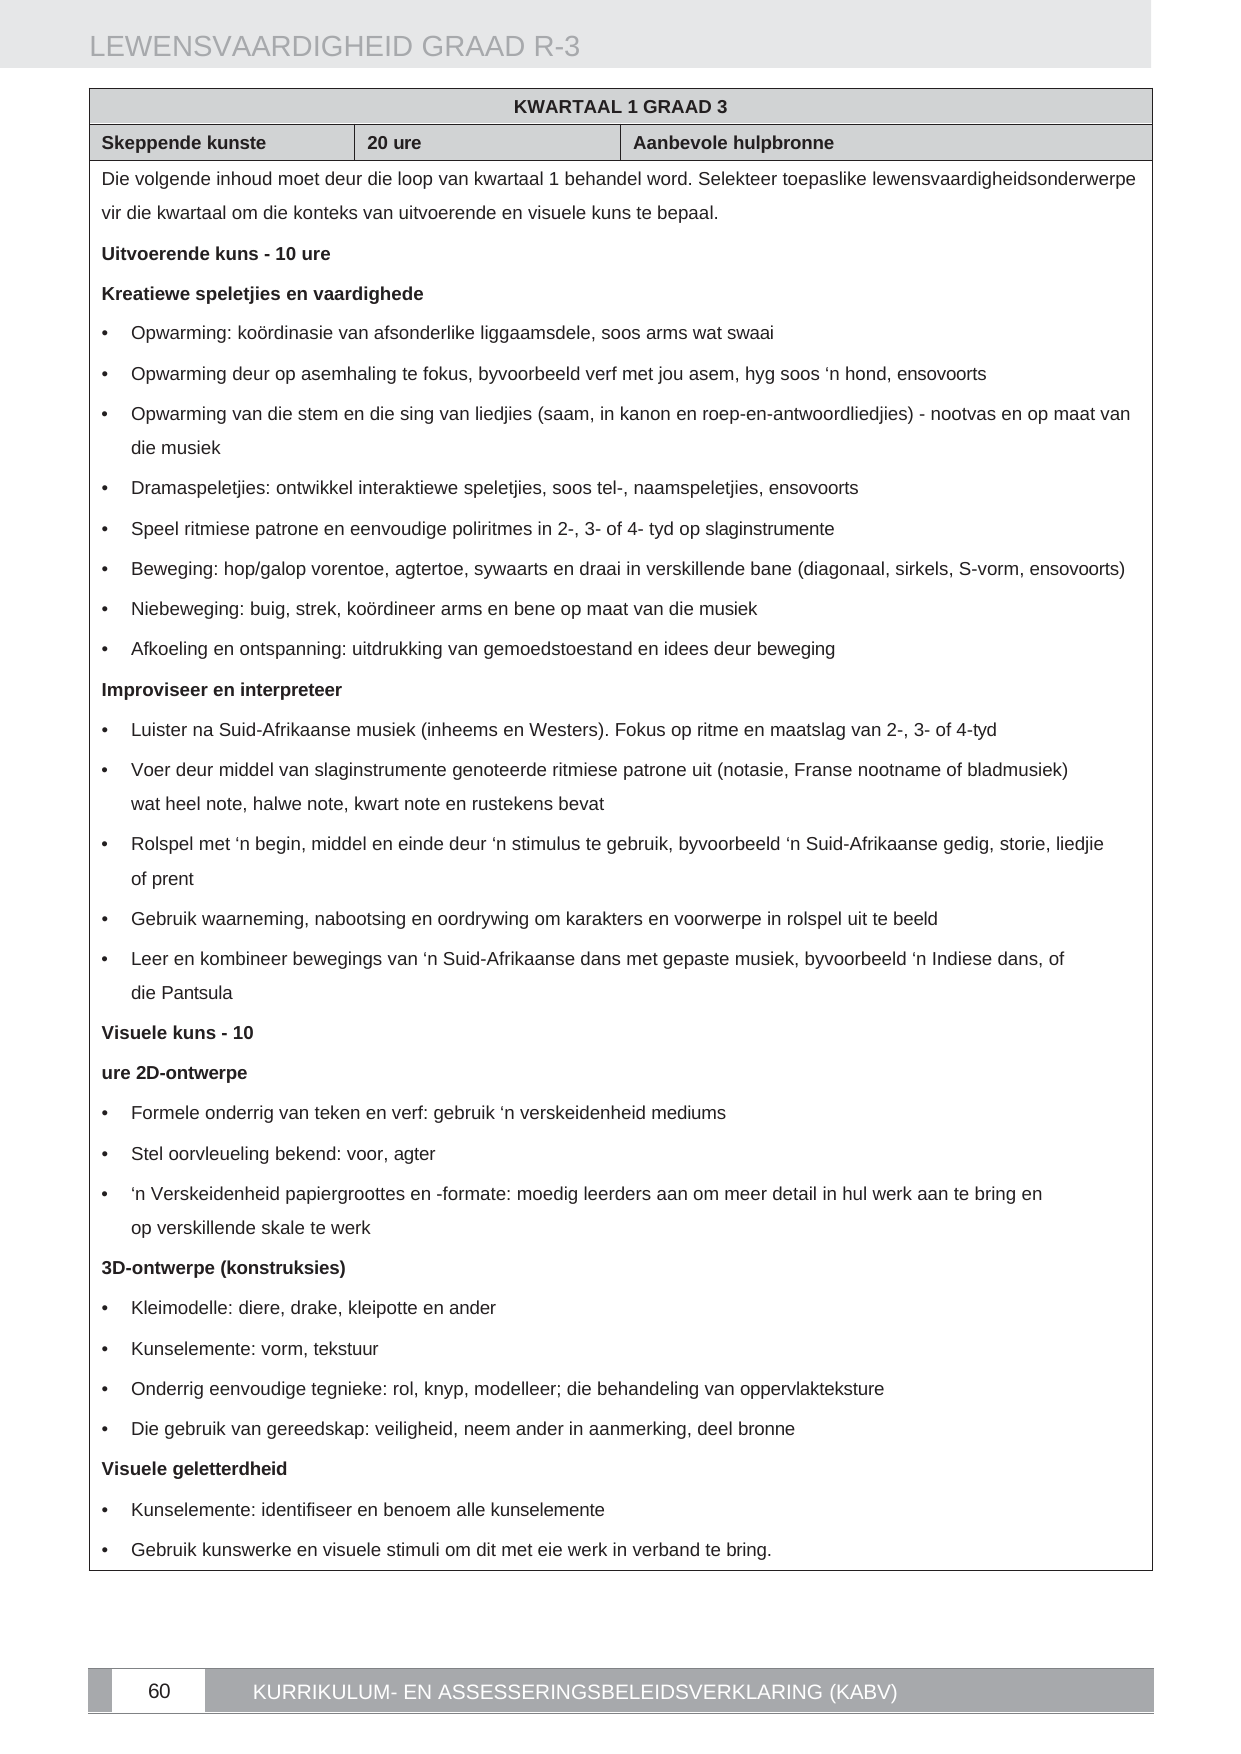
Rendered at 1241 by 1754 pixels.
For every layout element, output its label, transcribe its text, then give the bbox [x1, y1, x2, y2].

table_cell Die volgende inhoud moet deur die loop van kwartaal 1 behandel word. Selekteer toepaslike lewensvaardigheidsonderwerpe vir die kwartaal om die konteks van uitvoerende en visuele kuns te bepaal. Uitvoerende kuns - 10 ure Kreatiewe speletjies en vaardighede Opwarming: koördinasie van afsonderlike liggaamsdele, soos arms wat swaai Opwarming deur op asemhaling te fokus, byvoorbeeld verf met jou asem, hyg soos ‘n hond, ensovoorts Opwarming van die stem en die sing van liedjies (saam, in kanon en roep-en-antwoordliedjies) - nootvas en op maat van die musiek Dramaspeletjies: ontwikkel interaktiewe speletjies, soos tel-, naamspeletjies, ensovoorts Speel ritmiese patrone en eenvoudige poliritmes in 2-, 3- of 4- tyd op slaginstrumente Beweging: hop/galop vorentoe, agtertoe, sywaarts en draai in verskillende bane (diagonaal, sirkels, S-vorm, ensovoorts) Niebeweging: buig, strek, koördineer arms en bene op maat van die musiek Afkoeling en ontspanning: uitdrukking van gemoedstoestand en idees deur beweging Improviseer en interpreteer Luister na Suid-Afrikaanse musiek (inheems en Westers). Fokus op ritme en maatslag van 2-, 3- of 4-tyd Voer deur middel van slaginstrumente genoteerde ritmiese patrone uit (notasie, Franse nootname of bladmusiek) wat heel note, halwe note, kwart note en rustekens bevat Rolspel met ‘n begin, middel en einde deur ‘n stimulus te gebruik, byvoorbeeld ‘n Suid-Afrikaanse gedig, storie, liedjie of prent Gebruik waarneming, nabootsing en oordrywing om karakters en voorwerpe in rolspel uit te beeld Leer en kombineer bewegings van ‘n Suid-Afrikaanse dans met gepaste musiek, byvoorbeeld ‘n Indiese dans, of die Pantsula Visuele kuns - 10 ure 2D-ontwerpe Formele onderrig van teken en verf: gebruik ‘n verskeidenheid mediums Stel oorvleueling bekend: voor, agter ‘n Verskeidenheid papiergroottes en -formate: moedig leerders aan om meer detail in hul werk aan te bring en op verskillende skale te werk 3D-ontwerpe (konstruksies) Kleimodelle: diere, drake, kleipotte en ander Kunselemente: vorm, tekstuur Onderrig eenvoudige tegnieke: rol, knyp, modelleer; die behandeling van oppervlakteksture Die gebruik van gereedskap: veiligheid, neem ander in aanmerking, deel bronne Visuele geletterdheid Kunselemente: identifiseer en benoem alle kunselemente Gebruik kunswerke en visuele stimuli om dit met eie werk in verband te bring. [90, 161, 1152, 1570]
table_header KWARTAAL 1 GRAAD 3 [90, 89, 1152, 123]
table_cell 20 ure [355, 125, 620, 160]
table_cell Aanbevole hulpbronne [621, 125, 1152, 160]
table_cell Skeppende kunste [90, 125, 354, 160]
